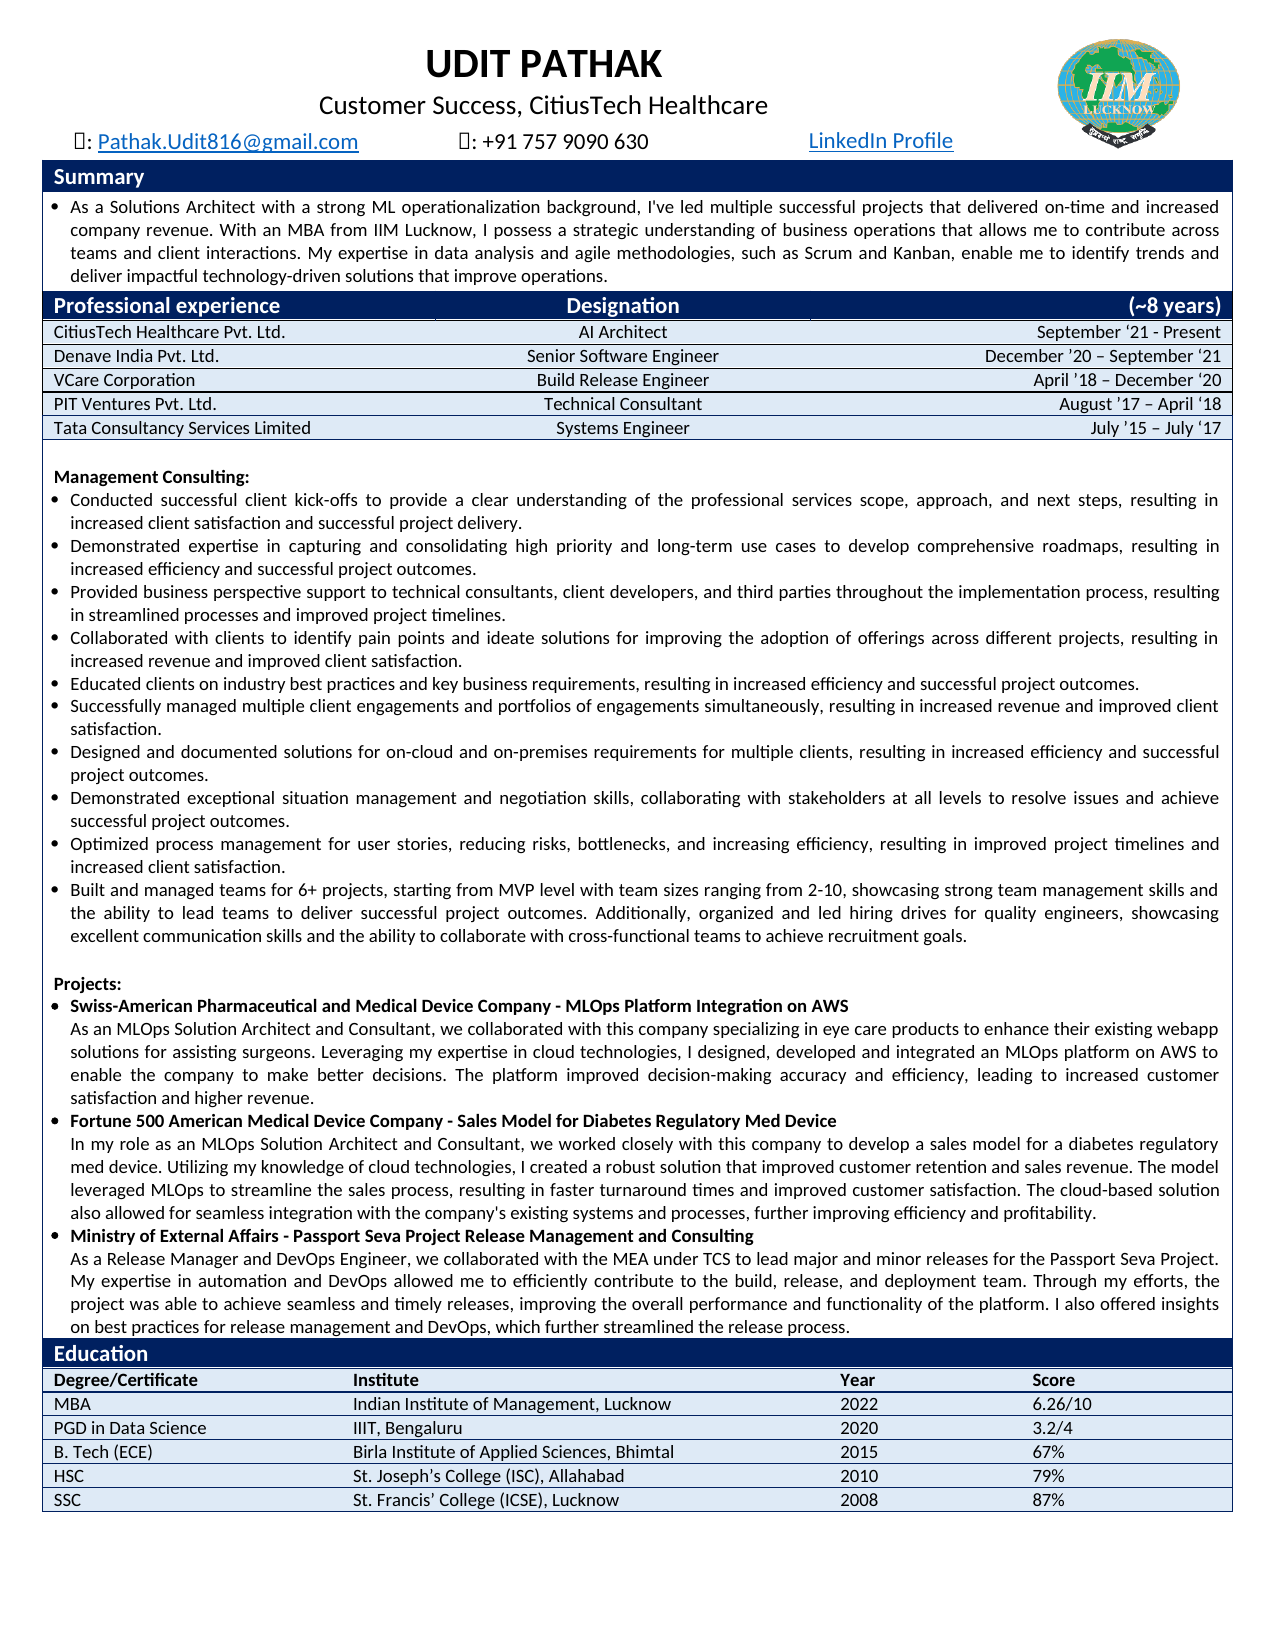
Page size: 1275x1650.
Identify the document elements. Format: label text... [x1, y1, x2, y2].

table_cell Degree/Certificate [43, 1369, 342, 1391]
table_cell Designation [436, 292, 810, 319]
table_cell Institute [342, 1369, 829, 1391]
table_cell Customer Success, CitiusTech Healthcare [43, 88, 1045, 121]
table_cell SSC [43, 1488, 342, 1511]
table_cell 87% [1021, 1488, 1232, 1511]
table_cell Year [829, 1369, 1021, 1391]
table_cell CitiusTech Healthcare Pvt. Ltd. [43, 321, 436, 343]
table_cell 2010 [829, 1464, 1021, 1487]
table_cell AI Architect [436, 321, 810, 343]
table_cell September ‘21 - Present [810, 321, 1232, 343]
table_cell St. Francis’ College (ICSE), Lucknow [342, 1488, 829, 1511]
table_cell Professional experience [43, 292, 435, 319]
table_cell PIT Ventures Pvt. Ltd. [43, 393, 436, 415]
table_cell 2015 [829, 1440, 1021, 1463]
table_cell 6.26/10 [1021, 1393, 1232, 1415]
table_cell 79% [1021, 1464, 1232, 1487]
table_cell Birla Institute of Applied Sciences, Bhimtal [342, 1440, 829, 1463]
table_cell IIIT, Bengaluru [342, 1416, 829, 1439]
table_cell April ’18 – December ‘20 [810, 369, 1232, 391]
table_cell 2022 [829, 1393, 1021, 1415]
table_cell July ’15 – July ‘17 [810, 416, 1232, 439]
table_cell VCare Corporation [43, 369, 436, 391]
picture [1056, 37, 1181, 150]
table_cell LinkedIn Profile [717, 121, 1045, 159]
table_cell Education [43, 1339, 1232, 1367]
table_cell Indian Institute of Management, Lucknow [342, 1393, 829, 1415]
table_cell B. Tech (ECE) [43, 1440, 342, 1463]
table_cell As a Solutions Architect with a strong ML operationalization background, I've led multiple successful projects that delivered on-time and increased company revenue. With an MBA from IIM Lucknow, I possess a strategic understanding of business operations that allows me to contribute across teams and client interactions. My expertise in data analysis and agile methodologies, such as Scrum and Kanban, enable me to identify trends and deliver impactful technology-driven solutions that improve operations. [43, 192, 1232, 291]
table_cell Management Consulting: Conducted successful client kick-offs to provide a clear understanding of the professional services scope, approach, and next steps, resulting in increased client satisfaction and successful project delivery. Demonstrated expertise in capturing and consolidating high priority and long-term use cases to develop comprehensive roadmaps, resulting in increased efficiency and successful project outcomes. Provided business perspective support to technical consultants, client developers, and third parties throughout the implementation process, resulting in streamlined processes and improved project timelines. Collaborated with clients to identify pain points and ideate solutions for improving the adoption of offerings across different projects, resulting in increased revenue and improved client satisfaction. Educated clients on industry best practices and key business requirements, resulting in increased efficiency and successful project outcomes. Successfully managed multiple client engagements and portfolios of engagements simultaneously, resulting in increased revenue and improved client satisfaction. Designed and documented solutions for on-cloud and on-premises requirements for multiple clients, resulting in increased efficiency and successful project outcomes. Demonstrated exceptional situation management and negotiation skills, collaborating with stakeholders at all levels to resolve issues and achieve successful project outcomes. Optimized process management for user stories, reducing risks, bottlenecks, and increasing efficiency, resulting in improved project timelines and increased client satisfaction. Built and managed teams for 6+ projects, starting from MVP level with team sizes ranging from 2-10, showcasing strong team management skills and the ability to lead teams to deliver successful project outcomes. Additionally, organized and led hiring drives for quality engineers, showcasing excellent communication skills and the ability to collaborate with cross-functional teams to achieve recruitment goals. Projects: Swiss-American Pharmaceutical and Medical Device Company - MLOps Platform Integration on AWS As an MLOps Solution Architect and Consultant, we collaborated with this company specializing in eye care products to enhance their existing webapp solutions for assisting surgeons. Leveraging my expertise in cloud technologies, I designed, developed and integrated an MLOps platform on AWS to enable the company to make better decisions. The platform improved decision-making accuracy and efficiency, leading to increased customer satisfaction and higher revenue. Fortune 500 American Medical Device Company - Sales Model for Diabetes Regulatory Med Device In my role as an MLOps Solution Architect and Consultant, we worked closely with this company to develop a sales model for a diabetes regulatory med device. Utilizing my knowledge of cloud technologies, I created a robust solution that improved customer retention and sales revenue. The model leveraged MLOps to streamline the sales process, resulting in faster turnaround times and improved customer satisfaction. The cloud-based solution also allowed for seamless integration with the company's existing systems and processes, further improving efficiency and profitability. Ministry of External Affairs - Passport Seva Project Release Management and Consulting As a Release Manager and DevOps Engineer, we collaborated with the MEA under TCS to lead major and minor releases for the Passport Seva Project. My expertise in automation and DevOps allowed me to efficiently contribute to the build, release, and deployment team. Through my efforts, the project was able to achieve seamless and timely releases, improving the overall performance and functionality of the platform. I also offered insights on best practices for release management and DevOps, which further streamlined the release process. [43, 440, 1232, 1338]
table_cell St. Joseph’s College (ISC), Allahabad [342, 1464, 829, 1487]
table_header UDIT PATHAK [43, 38, 1045, 88]
table_cell 📧: Pathak.Udit816@gmail.com [43, 121, 389, 159]
table_header [1045, 38, 1233, 159]
table_cell Senior Software Engineer [436, 345, 810, 367]
table_cell 2020 [829, 1416, 1021, 1439]
table_cell December ’20 – September ‘21 [810, 345, 1232, 367]
table_cell 2008 [829, 1488, 1021, 1511]
table_cell 67% [1021, 1440, 1232, 1463]
table_cell Score [1021, 1369, 1232, 1391]
table_cell (~8 years) [811, 292, 1232, 319]
table_cell Summary [43, 161, 1232, 191]
table_cell MBA [43, 1393, 342, 1415]
table_cell 3.2/4 [1021, 1416, 1232, 1439]
table_cell HSC [43, 1464, 342, 1487]
table_cell Build Release Engineer [436, 369, 810, 391]
table_cell 📱: +91 757 9090 630 [389, 121, 717, 159]
table_cell Denave India Pvt. Ltd. [43, 345, 436, 367]
table_cell PGD in Data Science [43, 1416, 342, 1439]
table_cell Tata Consultancy Services Limited [43, 416, 436, 439]
table_cell Systems Engineer [436, 416, 810, 439]
table_cell Technical Consultant [436, 393, 810, 415]
table_cell August ’17 – April ‘18 [810, 393, 1232, 415]
